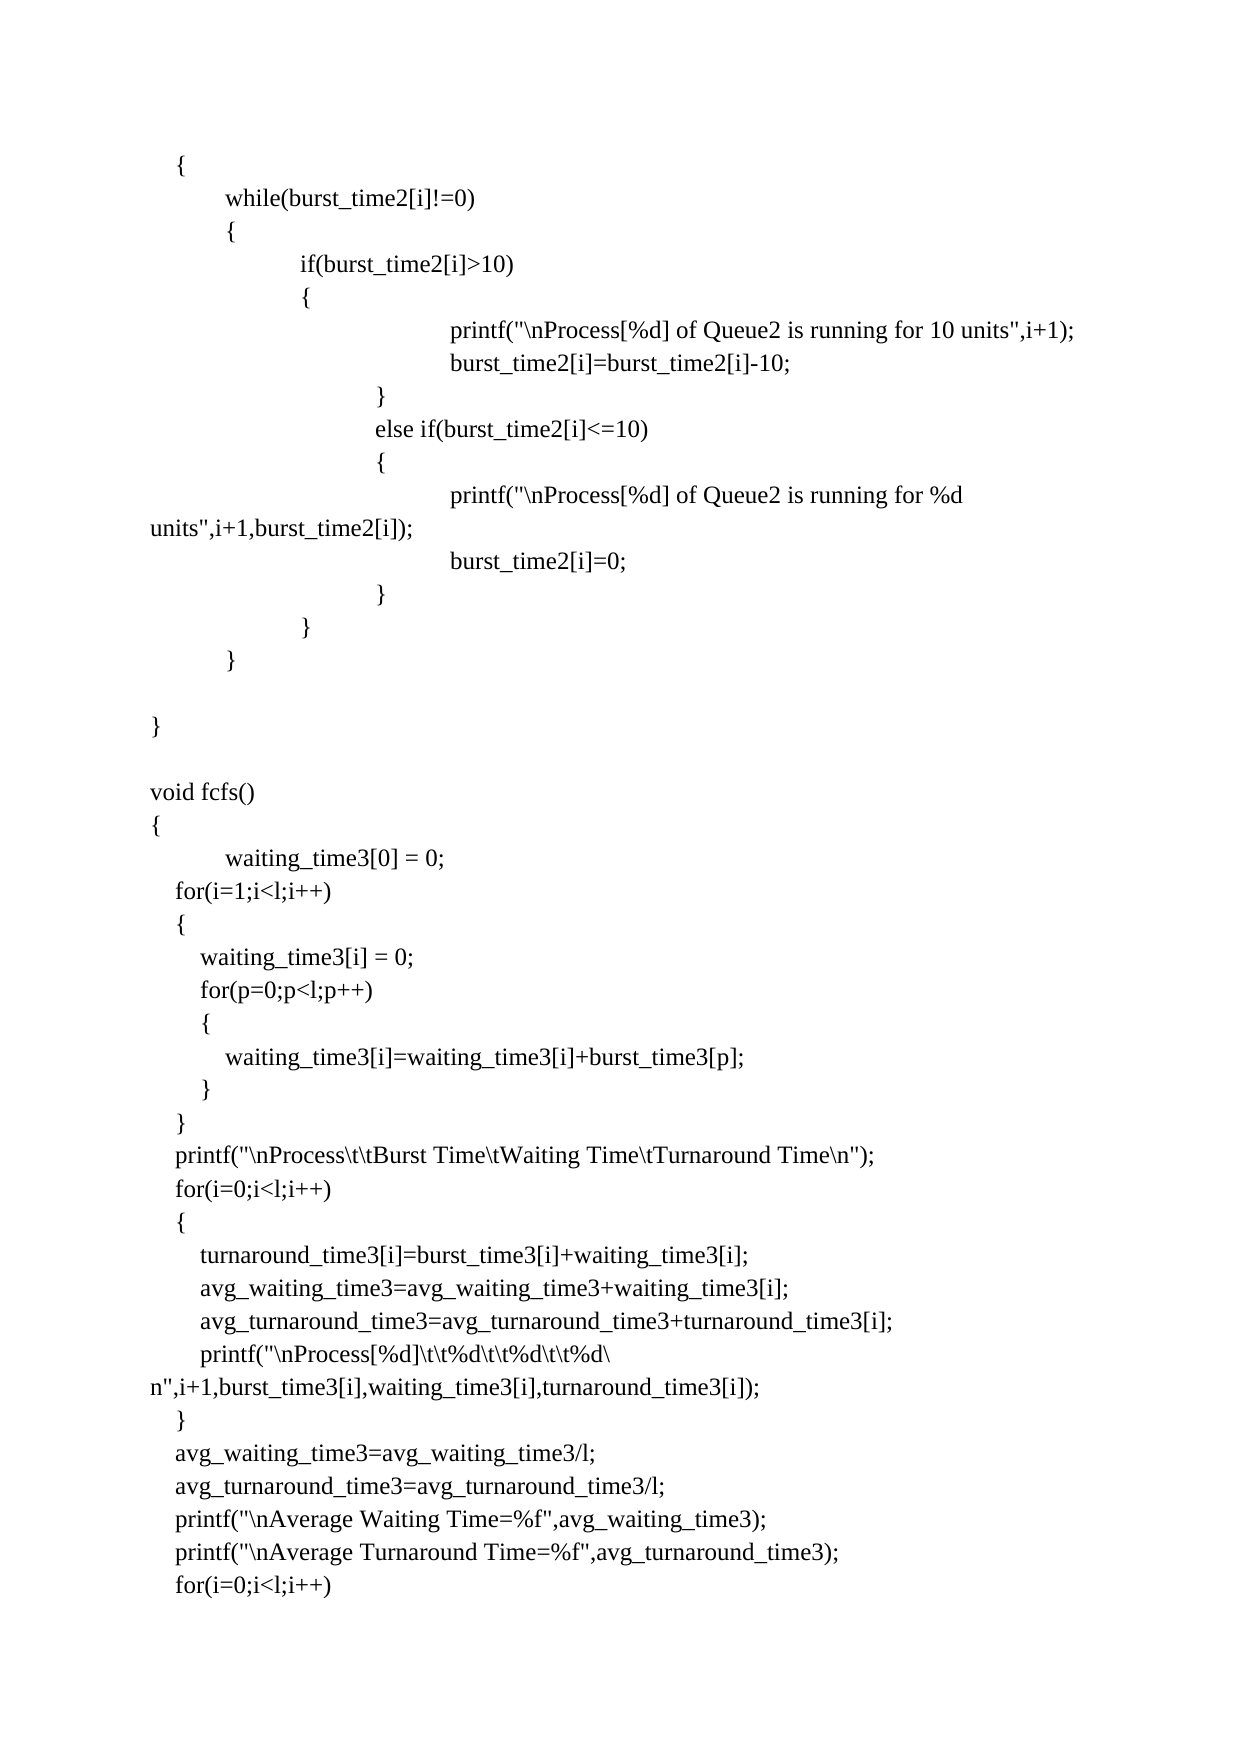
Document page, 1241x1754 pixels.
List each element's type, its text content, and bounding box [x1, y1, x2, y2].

text for(i=0;i<l;i++) [150, 1174, 1090, 1202]
text { [150, 447, 1090, 476]
text while(burst_time2[i]!=0) [150, 183, 1090, 212]
text { [150, 282, 1090, 311]
text avg_waiting_time3=avg_waiting_time3/l; [150, 1438, 1090, 1467]
text } [150, 711, 1090, 740]
text { [150, 150, 1090, 179]
text waiting_time3[0] = 0; [150, 843, 1090, 872]
text } [150, 645, 1090, 674]
text printf("\nProcess\t\tBurst Time\tWaiting Time\tTurnaround Time\n"); [150, 1141, 1090, 1169]
text burst_time2[i]=0; [150, 546, 1090, 575]
text printf("\nAverage Waiting Time=%f",avg_waiting_time3); [150, 1504, 1090, 1533]
text avg_turnaround_time3=avg_turnaround_time3+turnaround_time3[i]; [150, 1306, 1090, 1334]
text printf("\nProcess[%d]\t\t%d\t\t%d\t\t%d\n",i+1,burst_time3[i],waiting_time3[i],turnaround_time3[i]); [150, 1339, 1090, 1401]
text void fcfs() [150, 777, 1090, 806]
text avg_waiting_time3=avg_waiting_time3+waiting_time3[i]; [150, 1273, 1090, 1301]
text } [150, 1405, 1090, 1433]
text { [150, 216, 1090, 245]
text printf("\nProcess[%d] of Queue2 is running for %d units",i+1,burst_time2[i]); [150, 480, 1090, 542]
text { [150, 1207, 1090, 1235]
text avg_turnaround_time3=avg_turnaround_time3/l; [150, 1471, 1090, 1499]
text } [150, 381, 1090, 410]
text { [150, 810, 1090, 839]
text { [150, 1008, 1090, 1037]
text } [150, 579, 1090, 608]
text for(i=0;i<l;i++) [150, 1570, 1090, 1599]
text turnaround_time3[i]=burst_time3[i]+waiting_time3[i]; [150, 1240, 1090, 1268]
text if(burst_time2[i]>10) [150, 249, 1090, 278]
text } [150, 1074, 1090, 1103]
text } [150, 612, 1090, 641]
text printf("\nAverage Turnaround Time=%f",avg_turnaround_time3); [150, 1537, 1090, 1566]
text burst_time2[i]=burst_time2[i]-10; [150, 348, 1090, 377]
text else if(burst_time2[i]<=10) [150, 414, 1090, 443]
text for(i=1;i<l;i++) [150, 876, 1090, 905]
text for(p=0;p<l;p++) [150, 976, 1090, 1004]
text printf("\nProcess[%d] of Queue2 is running for 10 units",i+1); [150, 315, 1090, 344]
text { [150, 909, 1090, 938]
text waiting_time3[i]=waiting_time3[i]+burst_time3[p]; [150, 1042, 1090, 1070]
text waiting_time3[i] = 0; [150, 942, 1090, 971]
text } [150, 1108, 1090, 1136]
